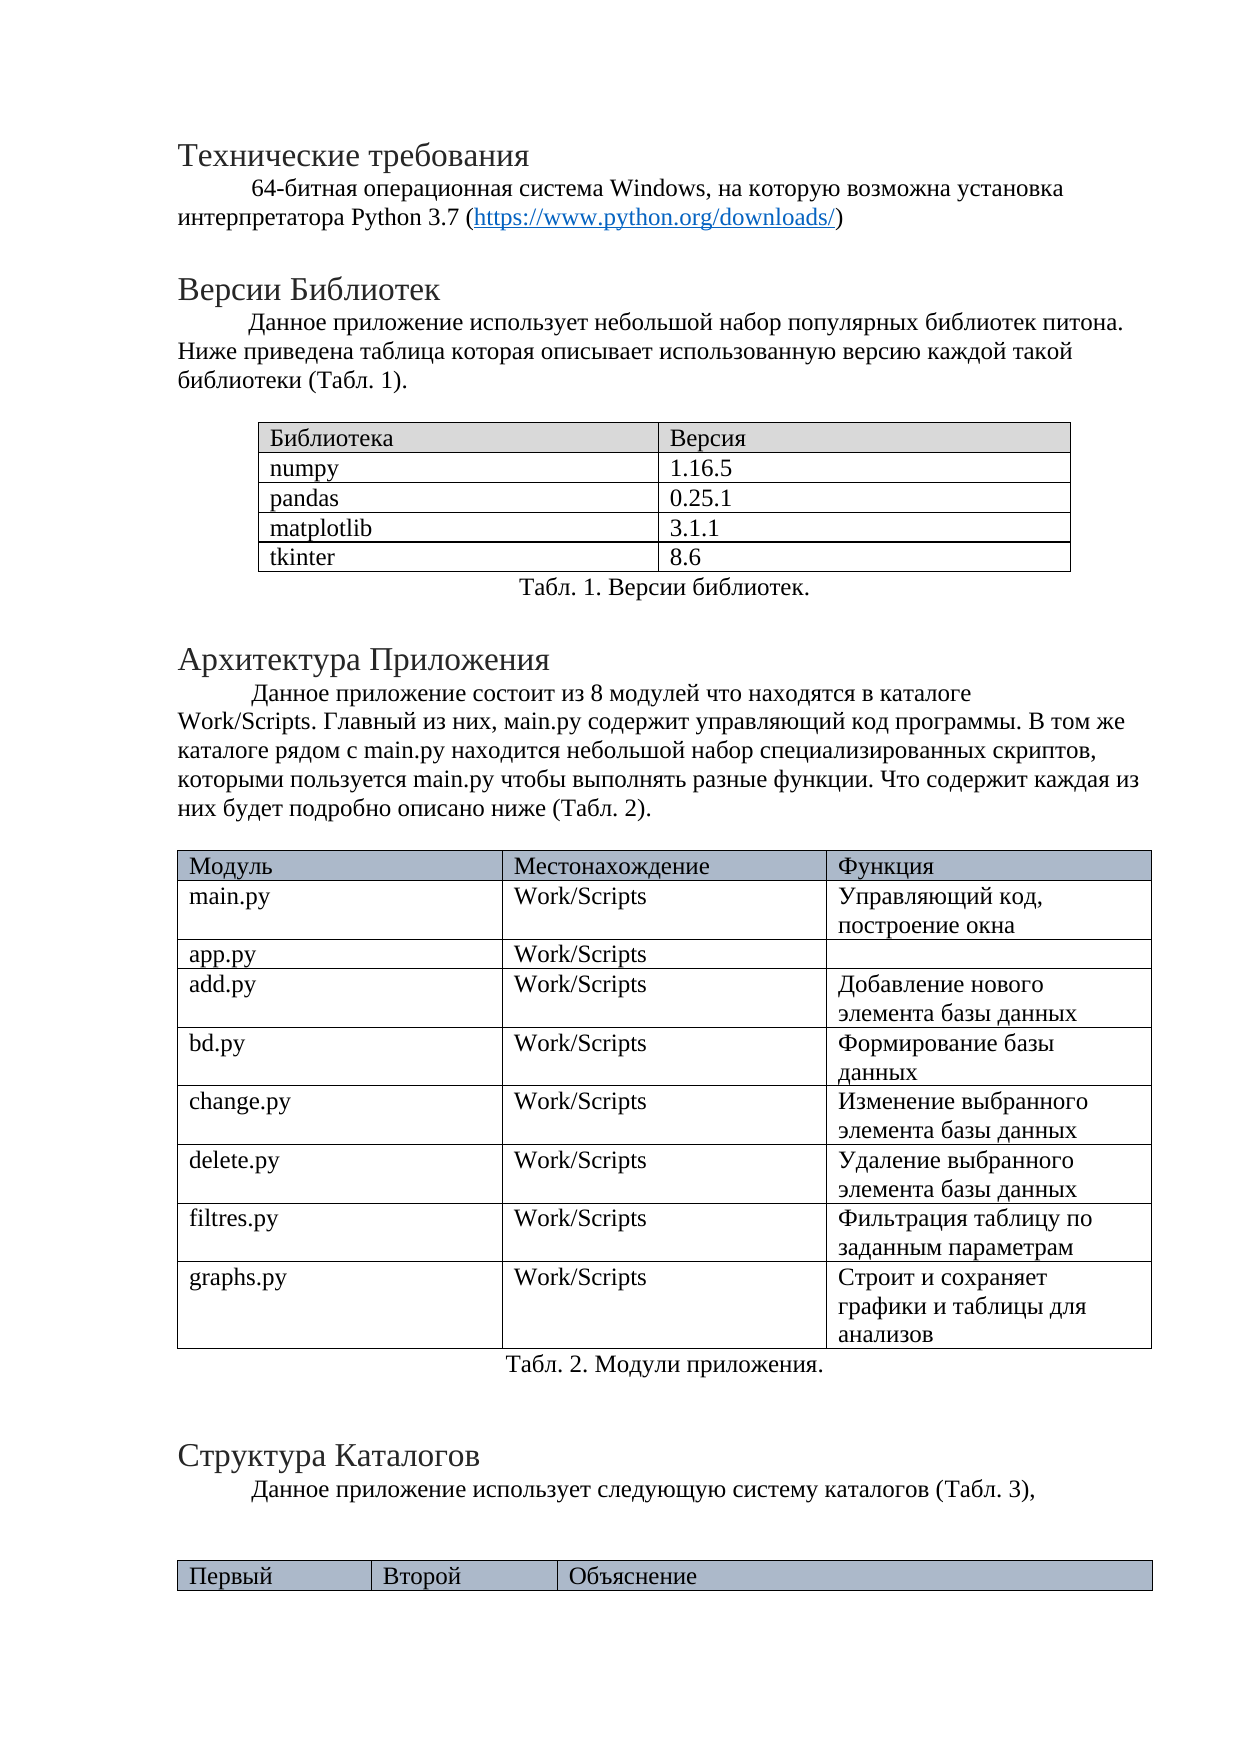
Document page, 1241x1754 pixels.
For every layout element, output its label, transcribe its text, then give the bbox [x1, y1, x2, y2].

table_header Модуль [178, 851, 502, 880]
table_cell pandas [259, 483, 658, 512]
table_header Второй уровень [372, 1561, 557, 1590]
subtitle Версии Библиотек [177, 269, 1152, 307]
table_cell main.py [178, 881, 502, 938]
text Данное приложение использует небольшой набор популярных библиотек питона. Ниже приведена таблица которая описывает использованную версию каждой такой библиотеки (Табл. 1). [177, 307, 1152, 393]
table_cell Строит и сохраняет графики и таблицы для анализов [827, 1262, 1151, 1348]
table_cell 3.1.1 [659, 513, 1070, 541]
text Данное приложение состоит из 8 модулей что находятся в каталоге [177, 678, 1152, 706]
table_cell Удаление выбранного элемента базы данных [827, 1145, 1151, 1202]
table_cell [827, 940, 1151, 968]
table_cell app.py [178, 940, 502, 968]
table_cell Work/Scripts [503, 1204, 826, 1261]
table_header Версия [659, 423, 1070, 452]
text Табл. 1. Версии библиотек. [177, 572, 1152, 601]
text 64-битная операционная система Windows, на которую возможна установка интерпретатора Python 3.7 (https://www.python.org/downloads/) [177, 173, 1152, 231]
subtitle Технические требования [177, 135, 1152, 173]
table_cell Управляющий код, построение окна [827, 881, 1151, 938]
subtitle Архитектура Приложения [177, 639, 1152, 678]
table_header Функция [827, 851, 1151, 880]
text Данное приложение использует следующую систему каталогов (Табл. 3), [177, 1474, 1152, 1503]
table_header Объяснение [558, 1561, 1152, 1590]
table_cell Work/Scripts [503, 1028, 826, 1085]
table_cell Фильтрация таблицу по заданным параметрам [827, 1204, 1151, 1261]
text Work/Scripts. Главный из них, мain.py содержит управляющий код программы. В том же каталоге рядом с main.py находится небольшой набор специализированных скриптов, которыми пользуется main.py чтобы выполнять разные функции. Что содержит каждая из них будет подробно описано ниже (Табл. 2). [177, 706, 1152, 821]
table_cell Формирование базы данных [827, 1028, 1151, 1085]
text Табл. 2. Модули приложения. [177, 1349, 1152, 1378]
table_cell Work/Scripts [503, 1086, 826, 1144]
table_cell change.py [178, 1086, 502, 1144]
table_cell Work/Scripts [503, 1145, 826, 1202]
table_cell filtres.py [178, 1204, 502, 1261]
table_cell Work/Scripts [503, 940, 826, 968]
table_cell matplotlib [259, 513, 658, 541]
table_cell add.py [178, 969, 502, 1027]
table_cell graphs.py [178, 1262, 502, 1348]
table_cell 1.16.5 [659, 453, 1070, 482]
table_header Первый уровень [178, 1561, 371, 1590]
table_cell tkinter [259, 543, 658, 571]
subtitle Структура Каталогов [177, 1436, 1152, 1474]
table_cell Work/Scripts [503, 969, 826, 1027]
table_cell bd.py [178, 1028, 502, 1085]
table_cell Work/Scripts [503, 1262, 826, 1348]
table_cell Work/Scripts [503, 881, 826, 938]
table_header Библиотека [259, 423, 658, 452]
table_cell 8.6 [659, 543, 1070, 571]
table_cell 0.25.1 [659, 483, 1070, 512]
table_cell delete.py [178, 1145, 502, 1202]
table_cell numpy [259, 453, 658, 482]
table_header Местонахождение [503, 851, 826, 880]
table_cell Добавление нового элемента базы данных [827, 969, 1151, 1027]
table_cell Изменение выбранного элемента базы данных [827, 1086, 1151, 1144]
